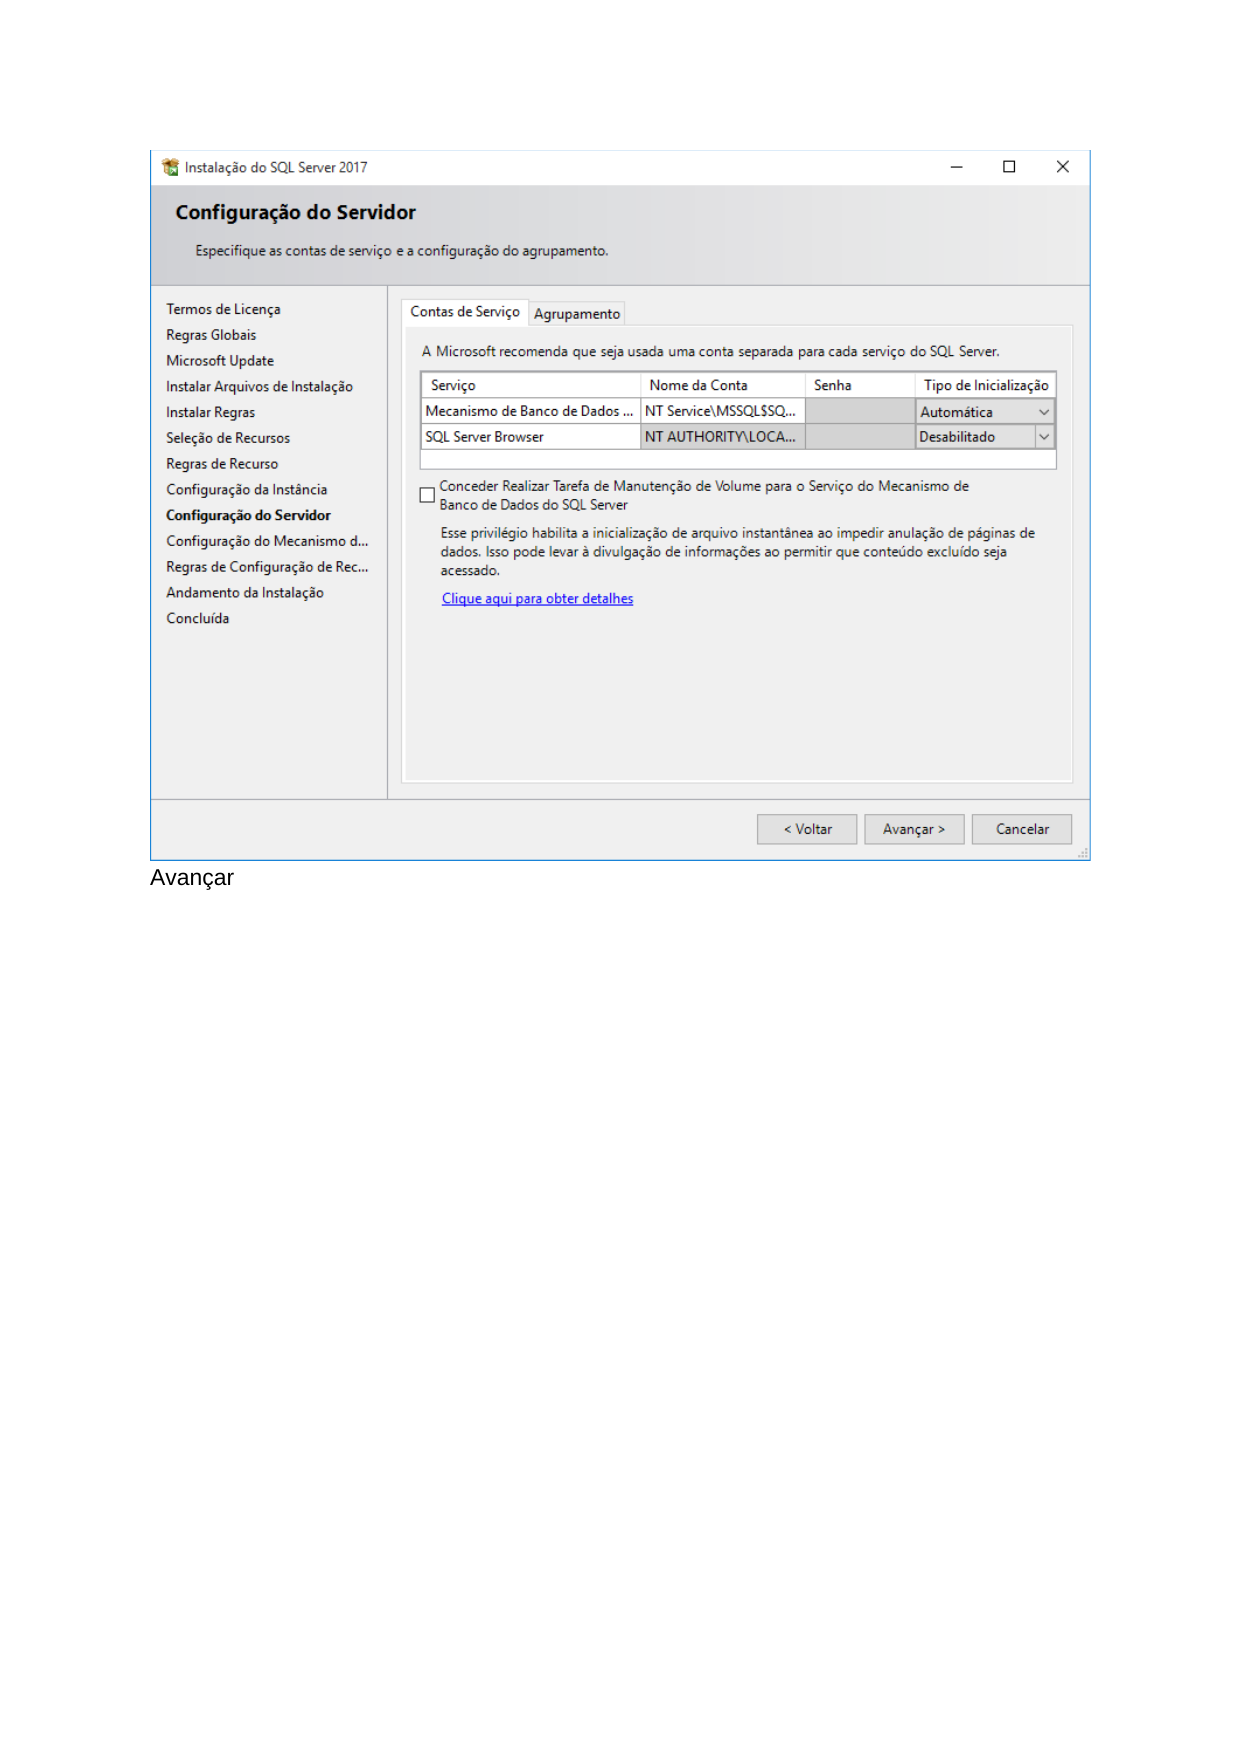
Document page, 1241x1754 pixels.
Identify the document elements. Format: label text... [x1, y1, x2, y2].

text Avançar [150, 864, 1090, 891]
picture [150, 150, 1091, 861]
